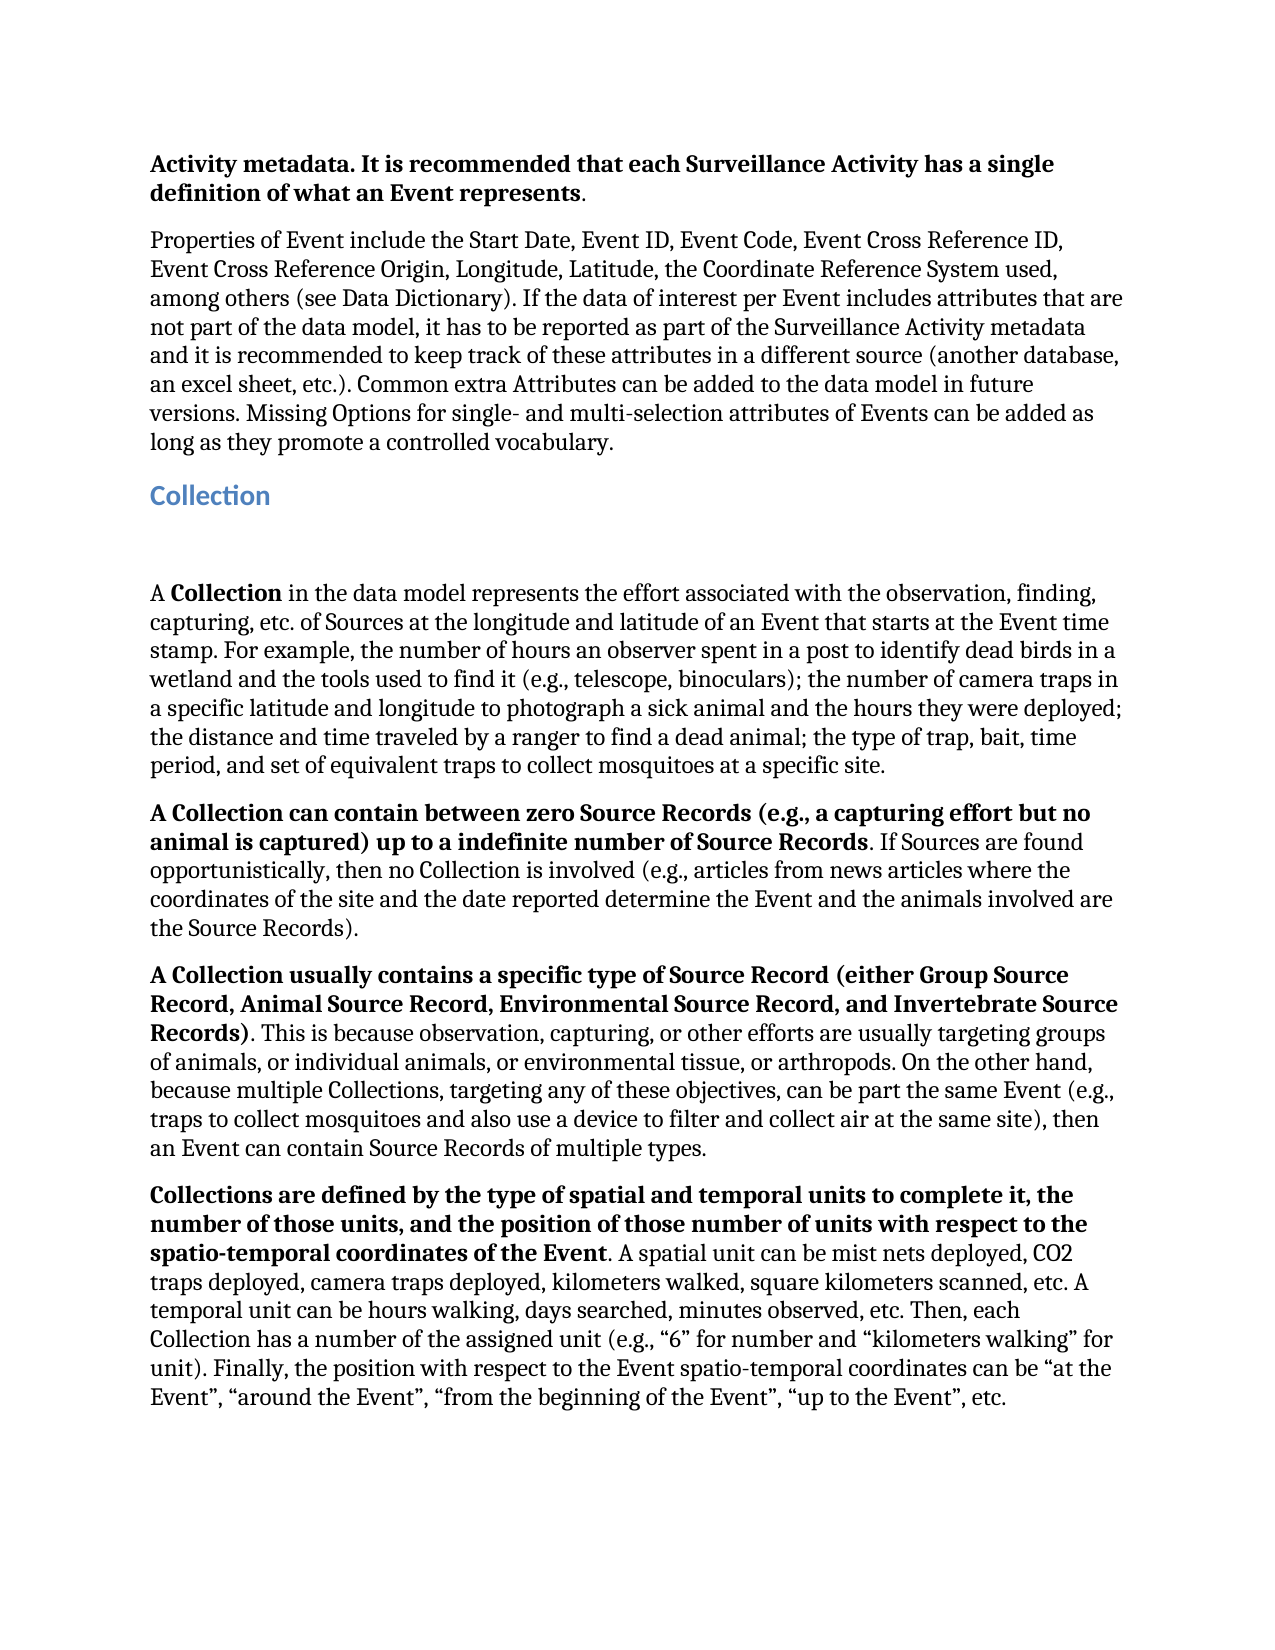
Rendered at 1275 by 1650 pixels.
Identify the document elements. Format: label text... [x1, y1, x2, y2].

text A Collection usually contains a specific type of Source Record (either Group Source Record, Animal Source Record, Environmental Source Record, and Invertebrate Source Records). This is because observation, capturing, or other efforts are usually targeting groups of animals, or individual animals, or environmental tissue, or arthropods. On the other hand, because multiple Collections, targeting any of these objectives, can be part the same Event (e.g., traps to collect mosquitoes and also use a device to filter and collect air at the same site), then an Event can contain Source Records of multiple types. [150, 961, 1125, 1163]
text Properties of Event include the Start Date, Event ID, Event Code, Event Cross Reference ID, Event Cross Reference Origin, Longitude, Latitude, the Coordinate Reference System used, among others (see Data Dictionary). If the data of interest per Event includes attributes that are not part of the data model, it has to be reported as part of the Surveillance Activity metadata and it is recommended to keep track of these attributes in a different source (another database, an excel sheet, etc.). Common extra Attributes can be added to the data model in future versions. Missing Options for single- and multi-selection attributes of Events can be added as long as they promote a controlled vocabulary. [150, 226, 1125, 456]
text A Collection in the data model represents the effort associated with the observation, finding, capturing, etc. of Sources at the longitude and latitude of an Event that starts at the Event time stamp. For example, the number of hours an observer spent in a post to identify dead birds in a wetland and the tools used to find it (e.g., telescope, binoculars); the number of camera traps in a specific latitude and longitude to photograph a sick animal and the hours they were deployed; the distance and time traveled by a ranger to find a dead animal; the type of trap, bait, time period, and set of equivalent traps to collect mosquitoes at a specific site. [150, 579, 1125, 780]
subtitle Collection [150, 477, 1125, 513]
text A Collection can contain between zero Source Records (e.g., a capturing effort but no animal is captured) up to a indefinite number of Source Records. If Sources are found opportunistically, then no Collection is involved (e.g., articles from news articles where the coordinates of the site and the date reported determine the Event and the animals involved are the Source Records). [150, 799, 1125, 943]
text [150, 150, 1125, 207]
text Collections are defined by the type of spatial and temporal units to complete it, the number of those units, and the position of those number of units with respect to the spatio-temporal coordinates of the Event. A spatial unit can be mist nets deployed, CO2 traps deployed, camera traps deployed, kilometers walked, square kilometers scanned, etc. A temporal unit can be hours walking, days searched, minutes observed, etc. Then, each Collection has a number of the assigned unit (e.g., “6” for number and “kilometers walking” for unit). Finally, the position with respect to the Event spatio-temporal coordinates can be “at the Event”, “around the Event”, “from the beginning of the Event”, “up to the Event”, etc. [150, 1181, 1125, 1411]
